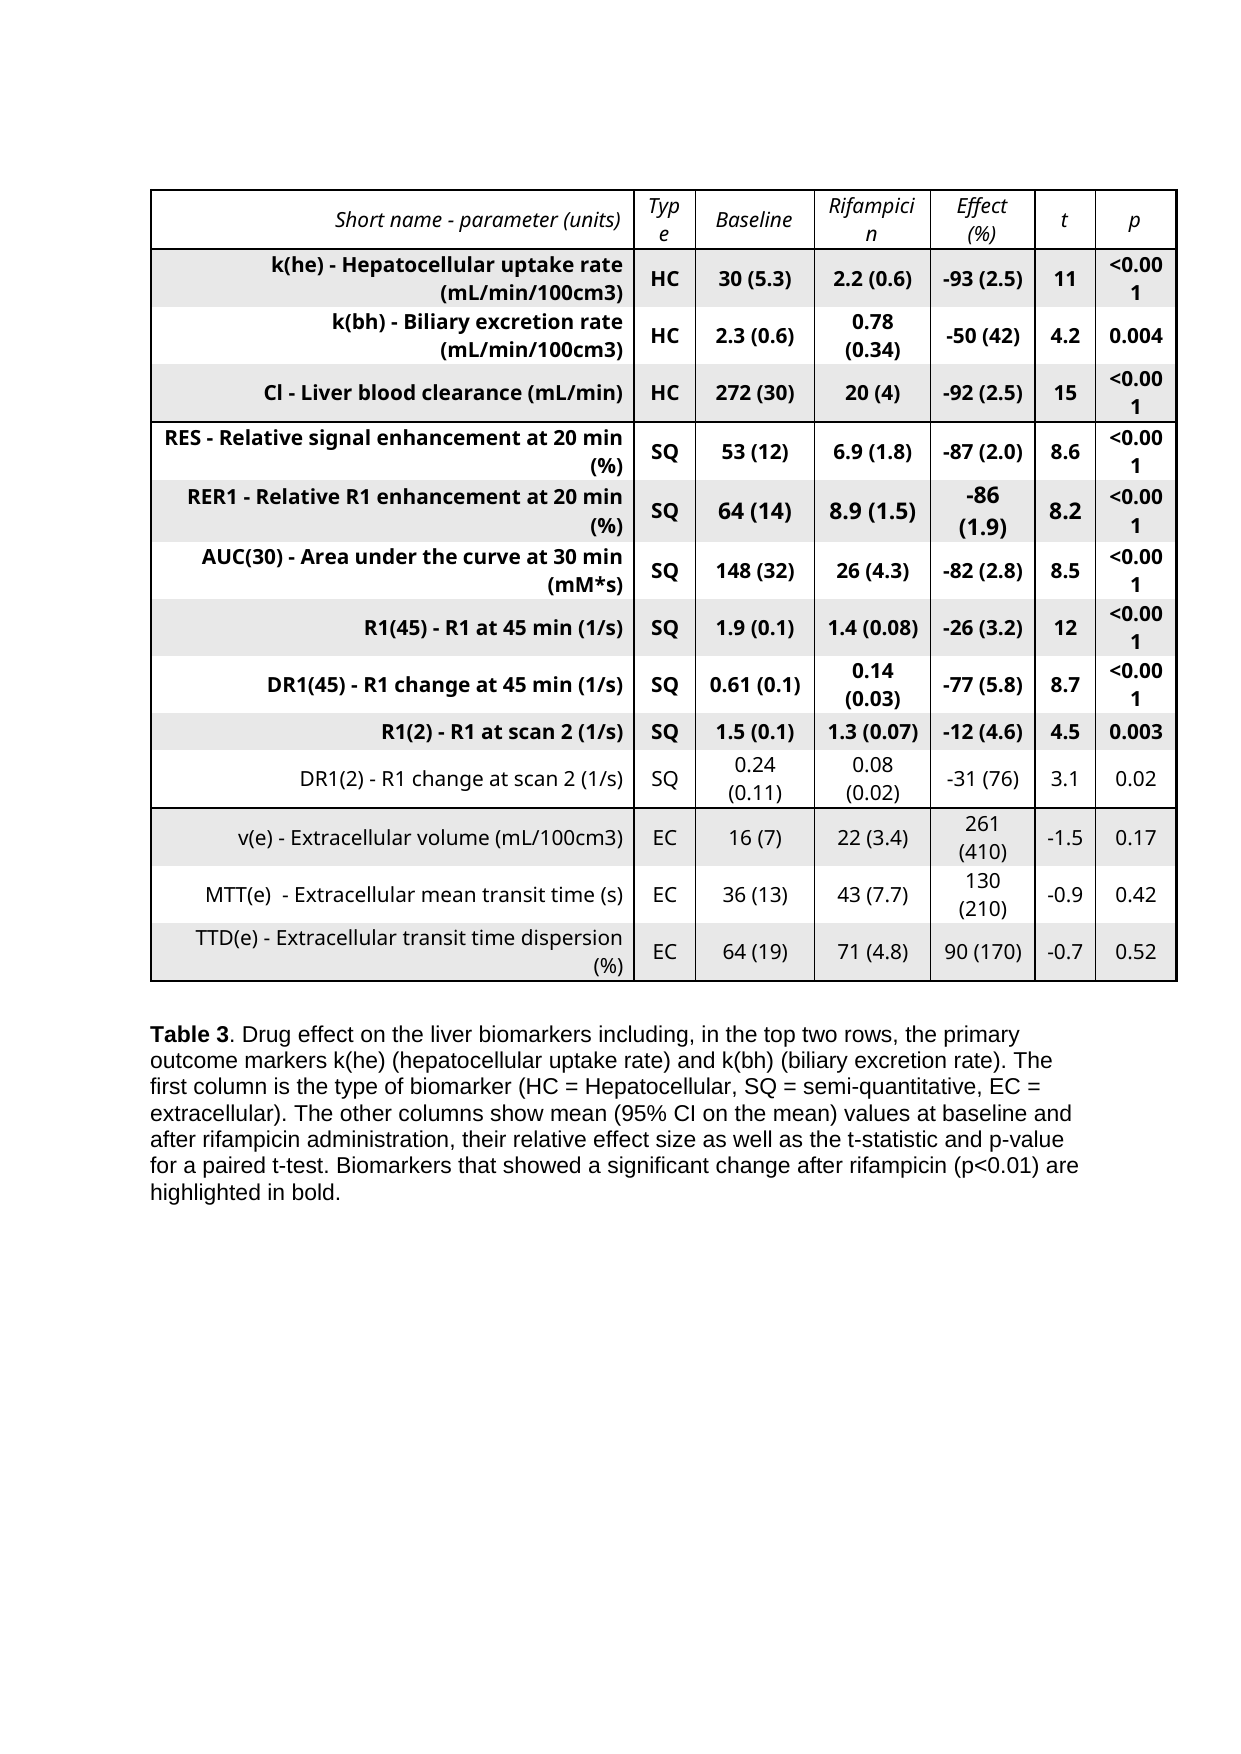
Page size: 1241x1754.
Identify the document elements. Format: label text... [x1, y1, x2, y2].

table_cell -93 (2.5) [931, 250, 1034, 307]
table_cell 30 (5.3) [696, 250, 814, 307]
table_cell 0.14 (0.03) [815, 656, 930, 713]
table_cell SQ [635, 750, 695, 807]
table_cell SQ [635, 542, 695, 599]
table_cell 11 [1036, 250, 1095, 307]
table_cell 90 (170) [931, 923, 1034, 980]
table_cell 64 (14) [696, 480, 814, 542]
table_cell R1(45) - R1 at 45 min (1/s) [152, 599, 633, 656]
table_cell 22 (3.4) [815, 809, 930, 866]
table_cell RER1 - Relative R1 enhancement at 20 min (%) [152, 480, 633, 542]
table_cell 8.9 (1.5) [815, 480, 930, 542]
table_cell 8.7 [1036, 656, 1095, 713]
table_cell 36 (13) [696, 866, 814, 923]
table_cell EC [635, 809, 695, 866]
table_cell HC [635, 364, 695, 421]
table_cell 261 (410) [931, 809, 1034, 866]
table_cell 0.003 [1096, 713, 1175, 750]
table_cell DR1(2) - R1 change at scan 2 (1/s) [152, 750, 633, 807]
table_cell EC [635, 923, 695, 980]
table_cell 3.1 [1036, 750, 1095, 807]
table_cell 0.17 [1096, 809, 1175, 866]
table_cell k(he) - Hepatocellular uptake rate (mL/min/100cm3) [152, 250, 633, 307]
table_cell 0.52 [1096, 923, 1175, 980]
table_cell SQ [635, 423, 695, 479]
table_cell <0.001 [1096, 250, 1175, 307]
table_cell -50 (42) [931, 307, 1034, 364]
table_header Effect (%) [931, 191, 1034, 248]
table_cell -86 (1.9) [931, 480, 1034, 542]
table_cell 4.2 [1036, 307, 1095, 364]
table_cell -77 (5.8) [931, 656, 1034, 713]
table_cell 15 [1036, 364, 1095, 421]
table_cell 1.4 (0.08) [815, 599, 930, 656]
table_cell -0.7 [1036, 923, 1095, 980]
table_cell 0.24 (0.11) [696, 750, 814, 807]
table_header p [1096, 191, 1175, 248]
table_cell 64 (19) [696, 923, 814, 980]
table_cell 2.3 (0.6) [696, 307, 814, 364]
table_header t [1036, 191, 1095, 248]
table_cell TTD(e) - Extracellular transit time dispersion (%) [152, 923, 633, 980]
table_cell -26 (3.2) [931, 599, 1034, 656]
table_cell 16 (7) [696, 809, 814, 866]
table_cell k(bh) - Biliary excretion rate (mL/min/100cm3) [152, 307, 633, 364]
table_cell 8.5 [1036, 542, 1095, 599]
table_cell 53 (12) [696, 423, 814, 479]
text Table 3. Drug effect on the liver biomarkers including, in the top two rows, the primary outcome markers k(he) (hepatocellular uptake rate) and k(bh) (biliary excretion rate). The first column is the type of biomarker (HC = Hepatocellular, SQ = semi-quantitative, EC = extracellular). The other columns show mean (95% CI on the mean) values at baseline and after rifampicin administration, their relative effect size as well as the t-statistic and p-value for a paired t-test. Biomarkers that showed a significant change after rifampicin (p<0.01) are highlighted in bold. [150, 1021, 1090, 1205]
table_cell EC [635, 866, 695, 923]
table_cell DR1(45) - R1 change at 45 min (1/s) [152, 656, 633, 713]
table_cell SQ [635, 656, 695, 713]
table_cell <0.001 [1096, 656, 1175, 713]
table_cell <0.001 [1096, 542, 1175, 599]
table_cell <0.001 [1096, 364, 1175, 421]
table_cell -12 (4.6) [931, 713, 1034, 750]
table_cell -1.5 [1036, 809, 1095, 866]
table_cell SQ [635, 599, 695, 656]
table_cell 6.9 (1.8) [815, 423, 930, 479]
table_cell 148 (32) [696, 542, 814, 599]
table_header Rifampicin [815, 191, 930, 248]
table_cell 0.61 (0.1) [696, 656, 814, 713]
table_cell 130 (210) [931, 866, 1034, 923]
table_cell 4.5 [1036, 713, 1095, 750]
table_cell -82 (2.8) [931, 542, 1034, 599]
table_cell <0.001 [1096, 599, 1175, 656]
table_header Type [635, 191, 695, 248]
table_cell 71 (4.8) [815, 923, 930, 980]
table_cell R1(2) - R1 at scan 2 (1/s) [152, 713, 633, 750]
table_header Baseline [696, 191, 814, 248]
table_cell 272 (30) [696, 364, 814, 421]
table_cell HC [635, 307, 695, 364]
table_cell 8.6 [1036, 423, 1095, 479]
table_cell 12 [1036, 599, 1095, 656]
table_cell 43 (7.7) [815, 866, 930, 923]
table_cell RES - Relative signal enhancement at 20 min (%) [152, 423, 633, 479]
table_cell 0.42 [1096, 866, 1175, 923]
table_cell -0.9 [1036, 866, 1095, 923]
table_cell <0.001 [1096, 423, 1175, 479]
table_cell v(e) - Extracellular volume (mL/100cm3) [152, 809, 633, 866]
table_cell 2.2 (0.6) [815, 250, 930, 307]
table_cell -92 (2.5) [931, 364, 1034, 421]
table_cell MTT(e) - Extracellular mean transit time (s) [152, 866, 633, 923]
table_cell 1.5 (0.1) [696, 713, 814, 750]
table_cell 20 (4) [815, 364, 930, 421]
table_cell 1.3 (0.07) [815, 713, 930, 750]
table_cell 26 (4.3) [815, 542, 930, 599]
table_cell HC [635, 250, 695, 307]
table_cell SQ [635, 713, 695, 750]
table_cell SQ [635, 480, 695, 542]
table_cell 0.08 (0.02) [815, 750, 930, 807]
table_cell -87 (2.0) [931, 423, 1034, 479]
table_cell 0.004 [1096, 307, 1175, 364]
table_cell -31 (76) [931, 750, 1034, 807]
table_cell 1.9 (0.1) [696, 599, 814, 656]
table_cell Cl - Liver blood clearance (mL/min) [152, 364, 633, 421]
table_cell 0.78 (0.34) [815, 307, 930, 364]
table_cell 8.2 [1036, 480, 1095, 542]
table_header Short name - parameter (units) [152, 191, 633, 248]
table_cell 0.02 [1096, 750, 1175, 807]
table_cell <0.001 [1096, 480, 1175, 542]
table_cell AUC(30) - Area under the curve at 30 min (mM*s) [152, 542, 633, 599]
